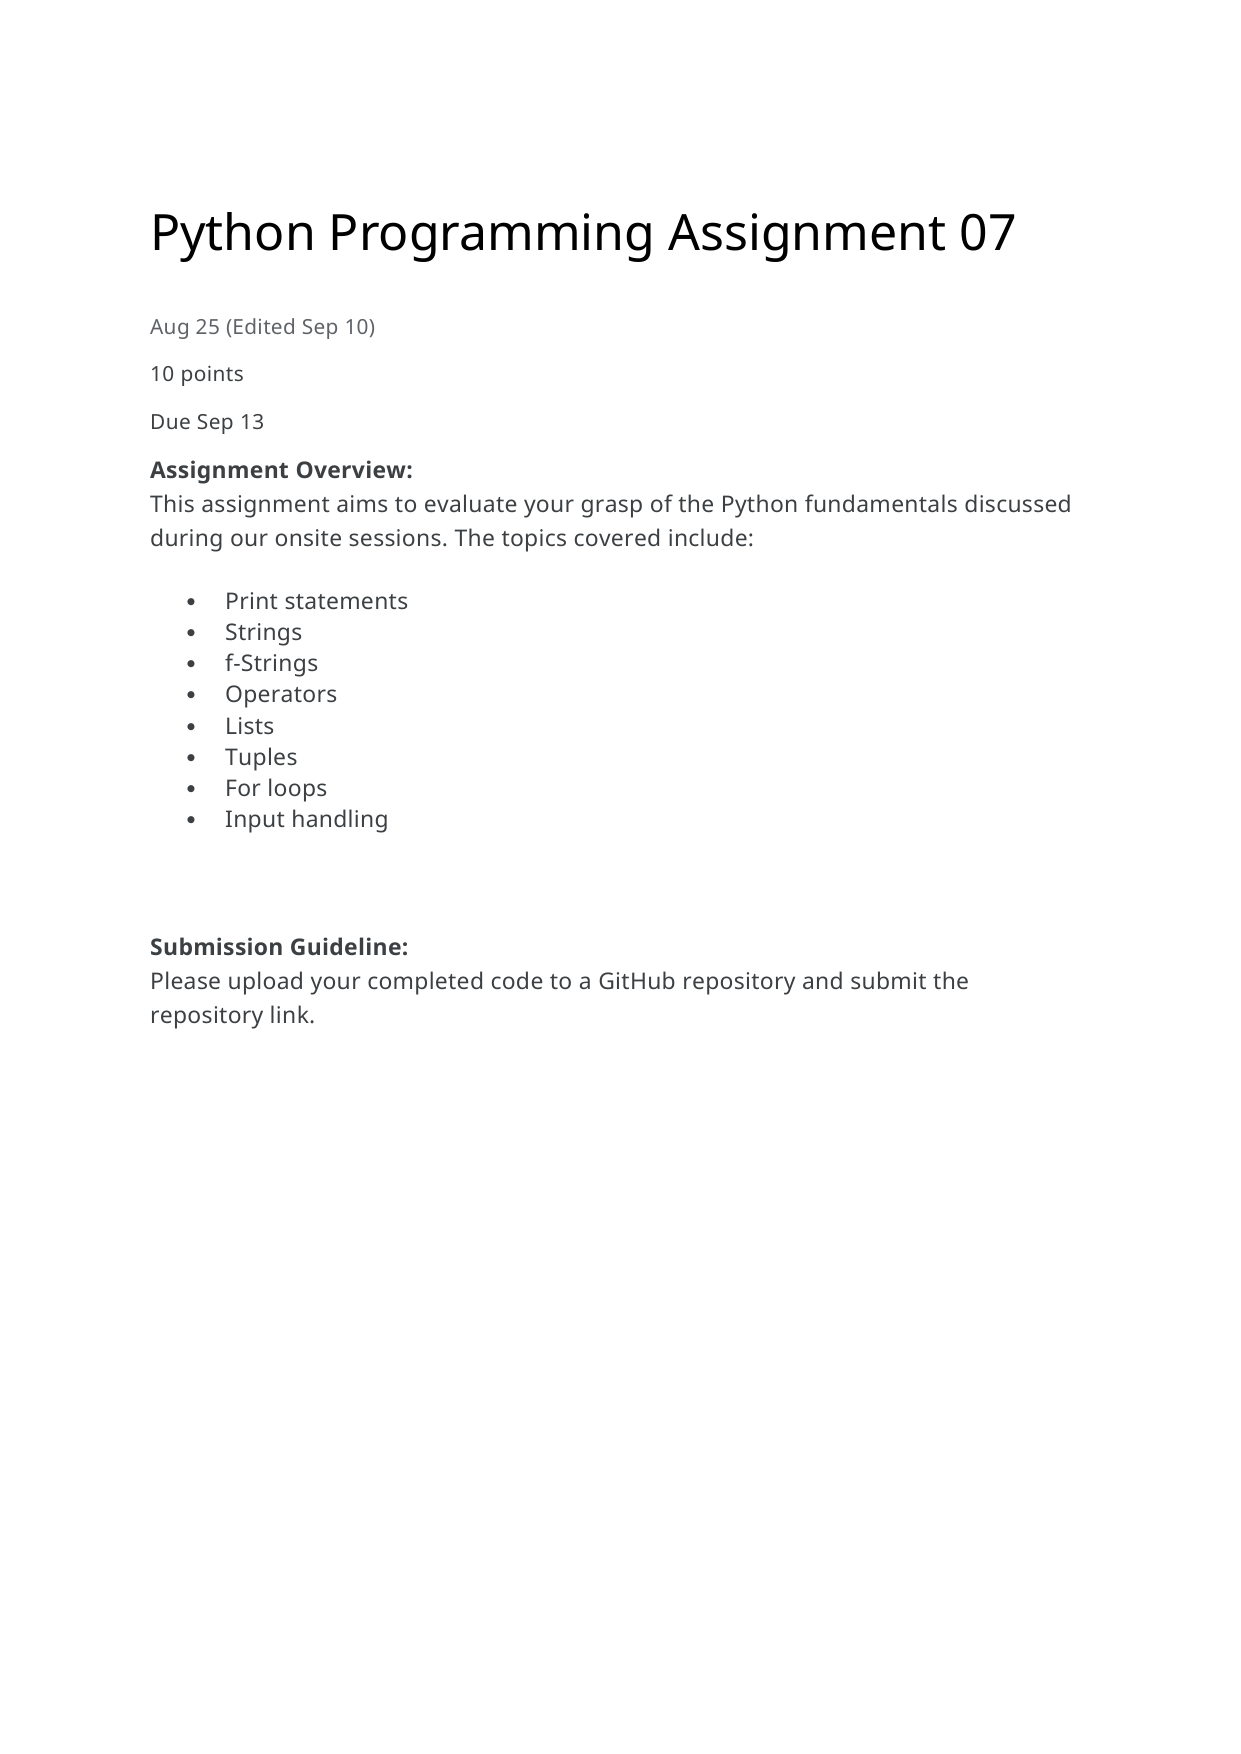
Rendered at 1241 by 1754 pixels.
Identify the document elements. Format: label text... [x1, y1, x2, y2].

list Input handling [187, 803, 1090, 834]
list Lists [187, 709, 1090, 741]
list f-Strings [187, 647, 1090, 678]
text 10 points [150, 359, 1090, 388]
text Assignment Overview: This assignment aims to evaluate your grasp of the Python fundamentals discussed during our onsite sessions. The topics covered include: [150, 454, 1090, 553]
text Aug 25 (Edited Sep 10) [150, 312, 1090, 341]
list Operators [187, 678, 1090, 709]
list Print statements [187, 584, 1090, 616]
list Tuples [187, 741, 1090, 772]
text Submission Guideline: Please upload your completed code to a GitHub repository and submit the repository link. [150, 864, 1090, 1030]
list For loops [187, 772, 1090, 803]
list Strings [187, 616, 1090, 647]
subtitle Python Programming Assignment 07 [150, 197, 1090, 265]
text Due Sep 13 [150, 407, 1090, 435]
